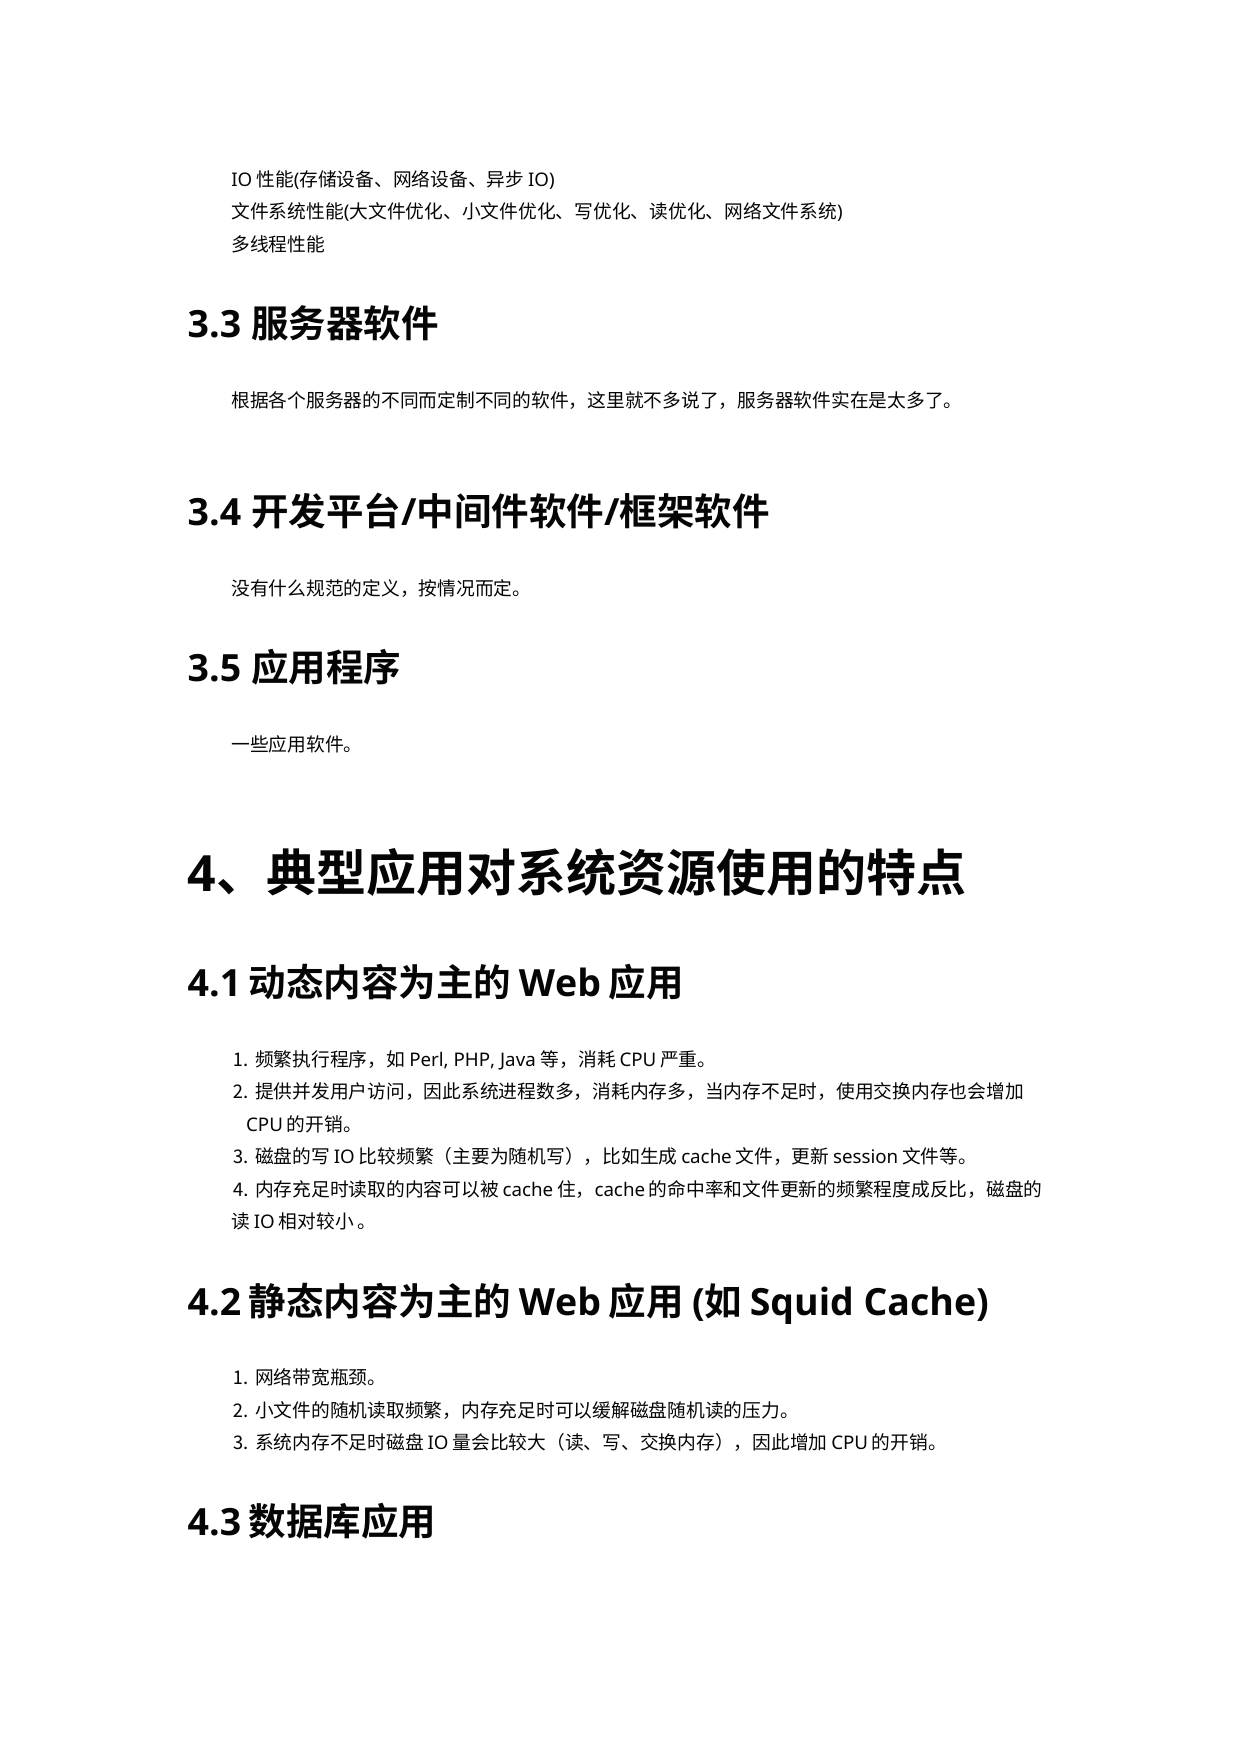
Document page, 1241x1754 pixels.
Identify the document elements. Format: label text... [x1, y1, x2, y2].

text 4.2静态内容为主的Web应用 (如Squid Cache) [187, 1266, 1053, 1331]
text CPU的开销。 [231, 1107, 1053, 1139]
text 文件系统性能(大文件优化、小文件优化、写优化、读优化、网络文件系统) [231, 194, 1053, 227]
text 3.4 开发平台/中间件软件/框架软件 [187, 477, 1053, 542]
text 4、典型应用对系统资源使用的特点 [187, 821, 1053, 919]
text 4.1动态内容为主的Web应用 [187, 948, 1053, 1013]
text 一些应用软件。 [231, 727, 1053, 759]
text ⒈ 频繁执行程序，如 Perl, PHP, Java 等，消耗CPU严重。 [231, 1042, 1053, 1074]
text 多线程性能 [231, 227, 1053, 259]
text ⒋ 内存充足时读取的内容可以被cache住，cache的命中率和文件更新的频繁程度成反比，磁盘的 读IO相对较小 。 [231, 1172, 1053, 1237]
text ⒊ 磁盘的写IO比较频繁（主要为随机写），比如生成cache文件，更新session文件等。 [231, 1139, 1053, 1172]
text ⒈ 网络带宽瓶颈。 [231, 1360, 1053, 1393]
text ⒊ 系统内存不足时磁盘IO量会比较大（读、写、交换内存），因此增加CPU的开销。 [231, 1425, 1053, 1458]
text 根据各个服务器的不同而定制不同的软件，这里就不多说了，服务器软件实在是太多了。 [231, 383, 1053, 415]
text ⒉ 提供并发用户访问，因此系统进程数多，消耗内存多，当内存不足时，使用交换内存也会增加 [231, 1074, 1053, 1107]
text IO性能(存储设备、网络设备、异步IO) [231, 162, 1053, 194]
text 3.3 服务器软件 [187, 289, 1053, 354]
text ⒉ 小文件的随机读取频繁，内存充足时可以缓解磁盘随机读的压力。 [231, 1393, 1053, 1425]
text 没有什么规范的定义，按情况而定。 [231, 571, 1053, 604]
text 3.5 应用程序 [187, 633, 1053, 698]
text 4.3数据库应用 [187, 1487, 1053, 1552]
